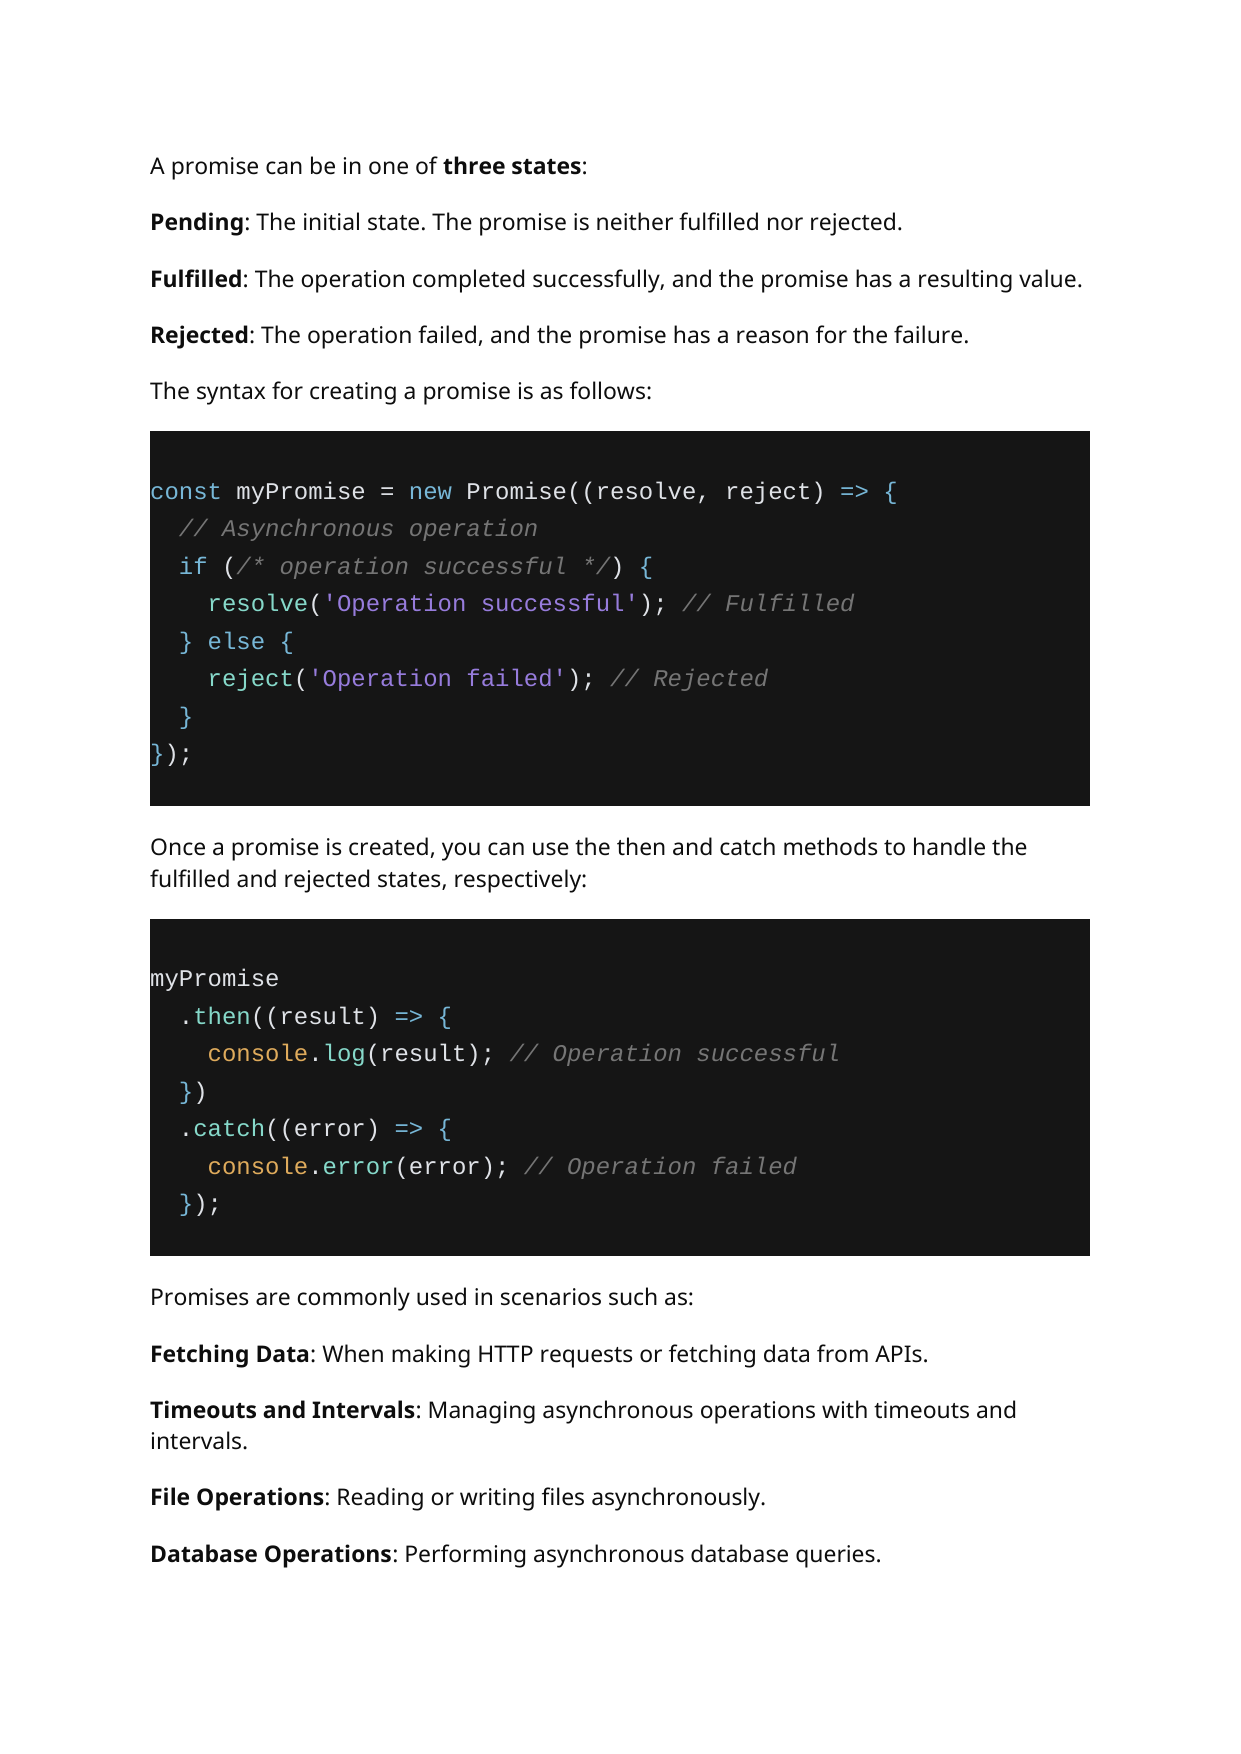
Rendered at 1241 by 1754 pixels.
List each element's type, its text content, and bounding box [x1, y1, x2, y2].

text }) [150, 1069, 1090, 1106]
text Rejected: The operation failed, and the promise has a reason for the failure. [150, 319, 1090, 350]
text const myPromise = new Promise((resolve, reject) => { [150, 469, 1090, 506]
text .then((result) => { [150, 994, 1090, 1031]
text Database Operations: Performing asynchronous database queries. [150, 1537, 1090, 1569]
text console.error(error); // Operation failed [150, 1144, 1090, 1181]
text Fulfilled: The operation completed successfully, and the promise has a resulting value. [150, 262, 1090, 294]
text console.log(result); // Operation successful [150, 1031, 1090, 1069]
text // Asynchronous operation [150, 506, 1090, 544]
text if (/* operation successful */) { [150, 544, 1090, 581]
text } [150, 694, 1090, 731]
text Once a promise is created, you can use the then and catch methods to handle the fulfilled and rejected states, respectively: [150, 831, 1090, 894]
text }); [150, 731, 1090, 769]
text File Operations: Reading or writing files asynchronously. [150, 1481, 1090, 1512]
text reject('Operation failed'); // Rejected [150, 656, 1090, 694]
text Pending: The initial state. The promise is neither fulfilled nor rejected. [150, 206, 1090, 237]
text myPromise [150, 956, 1090, 994]
text Promises are commonly used in scenarios such as: [150, 1281, 1090, 1312]
text Fetching Data: When making HTTP requests or fetching data from APIs. [150, 1337, 1090, 1369]
text resolve('Operation successful'); // Fulfilled [150, 581, 1090, 619]
text .catch((error) => { [150, 1106, 1090, 1144]
text The syntax for creating a promise is as follows: [150, 375, 1090, 406]
text }); [150, 1181, 1090, 1219]
text Timeouts and Intervals: Managing asynchronous operations with timeouts and intervals. [150, 1394, 1090, 1456]
text A promise can be in one of three states: [150, 150, 1090, 181]
text } else { [150, 619, 1090, 656]
